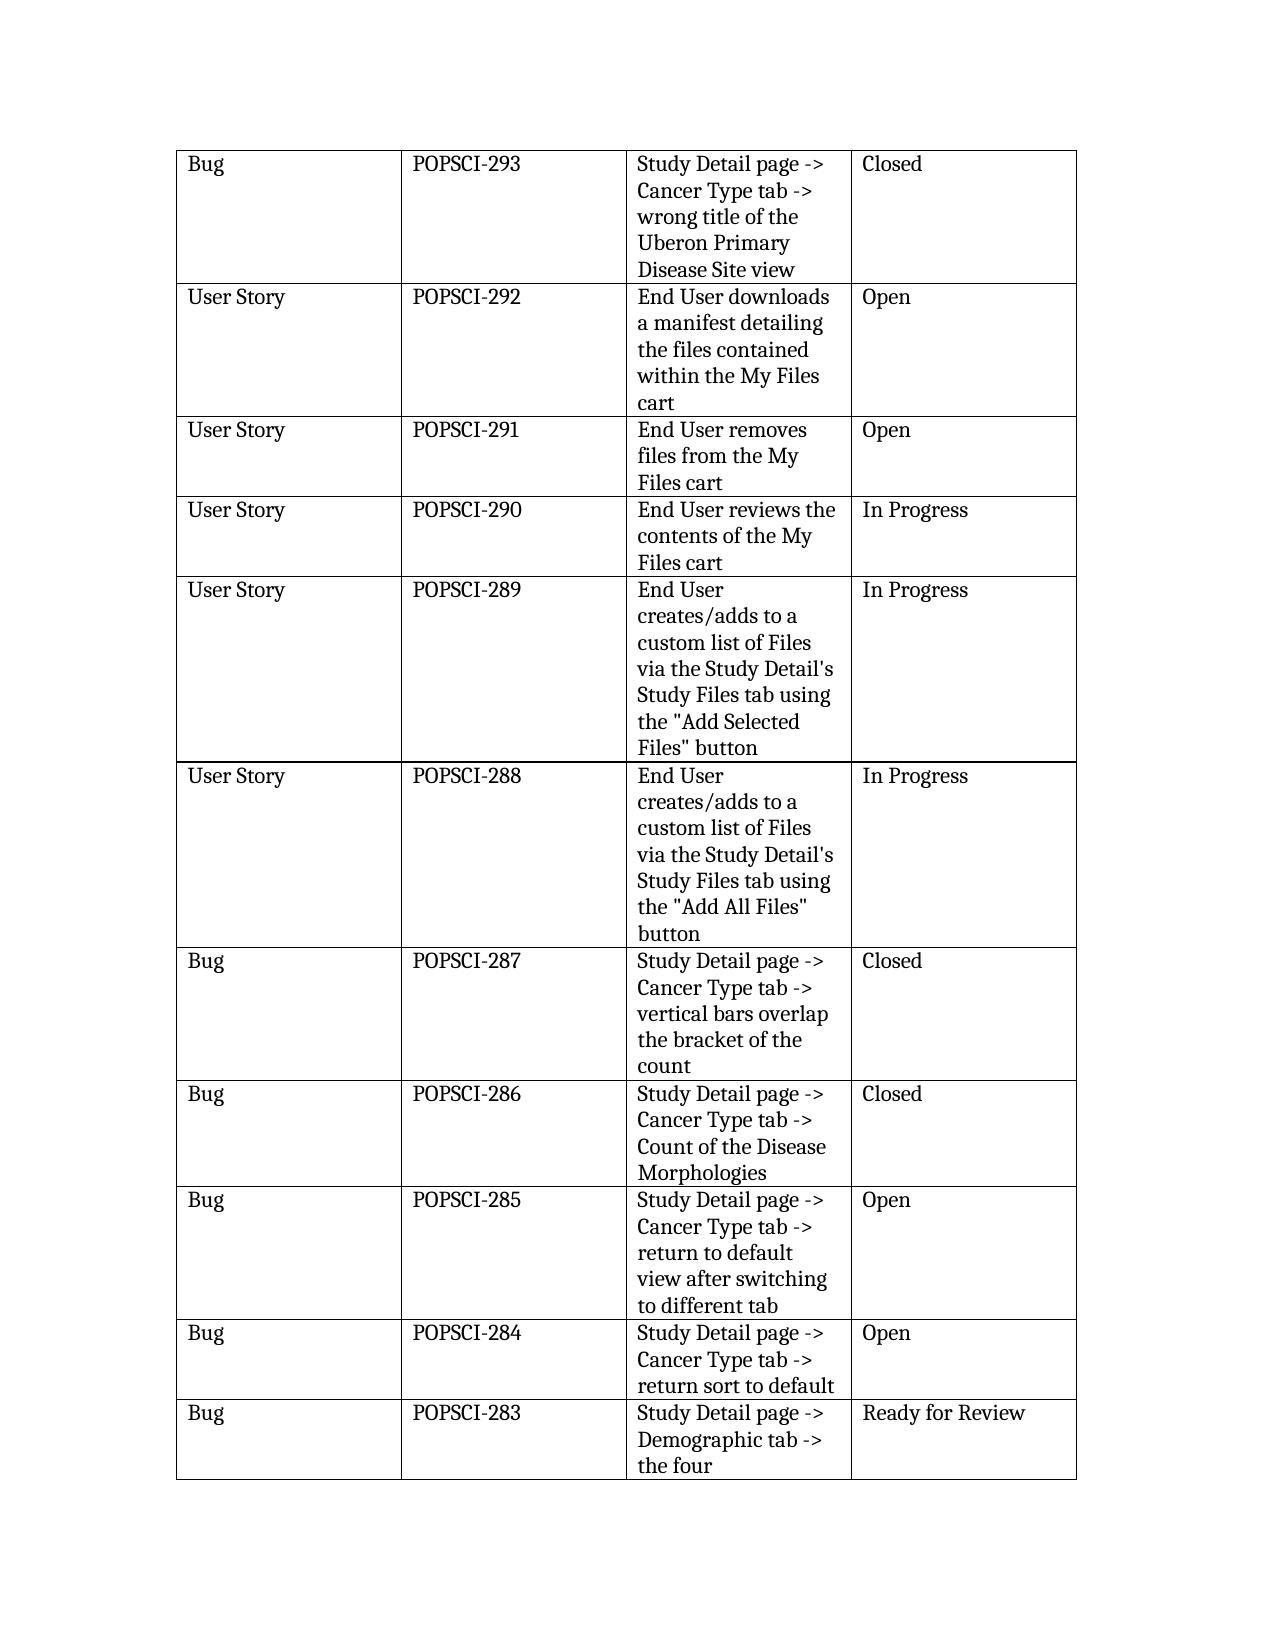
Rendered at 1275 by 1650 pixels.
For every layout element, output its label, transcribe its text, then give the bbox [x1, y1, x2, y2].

table_cell POPSCI-292 [402, 284, 626, 416]
table_cell POPSCI-289 [402, 577, 626, 761]
table_cell POPSCI-283 [402, 1400, 626, 1479]
table_cell In Progress [852, 497, 1076, 576]
table_cell POPSCI-284 [402, 1320, 626, 1399]
table_cell Open [852, 1320, 1076, 1399]
table_cell In Progress [852, 763, 1076, 947]
table_cell Ready for Review [852, 1400, 1076, 1479]
table_cell Bug [177, 1400, 401, 1479]
table_cell Bug [177, 1187, 401, 1319]
table_cell User Story [177, 497, 401, 576]
table_cell Study Detail page -> Cancer Type tab -> Count of the Disease Morphologies [627, 1081, 851, 1186]
table_cell In Progress [852, 577, 1076, 761]
table_cell POPSCI-291 [402, 417, 626, 496]
table_cell POPSCI-293 [402, 151, 626, 283]
table_cell POPSCI-286 [402, 1081, 626, 1186]
table_cell User Story [177, 763, 401, 947]
table_cell Bug [177, 948, 401, 1080]
table_cell Open [852, 1187, 1076, 1319]
table_cell User Story [177, 577, 401, 761]
table_cell Study Detail page -> Cancer Type tab -> wrong title of the Uberon Primary Disease Site view [627, 151, 851, 283]
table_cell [627, 1400, 851, 1479]
table_cell End User creates/adds to a custom list of Files via the Study Detail's Study Files tab using the "Add All Files" button [627, 763, 851, 947]
table_cell POPSCI-288 [402, 763, 626, 947]
table_cell POPSCI-290 [402, 497, 626, 576]
table_cell Study Detail page -> Cancer Type tab -> vertical bars overlap the bracket of the count [627, 948, 851, 1080]
table_cell Bug [177, 151, 401, 283]
table_cell Open [852, 417, 1076, 496]
table_cell Closed [852, 1081, 1076, 1186]
table_cell Closed [852, 948, 1076, 1080]
table_cell Bug [177, 1320, 401, 1399]
table_cell POPSCI-287 [402, 948, 626, 1080]
table_cell End User creates/adds to a custom list of Files via the Study Detail's Study Files tab using the "Add Selected Files" button [627, 577, 851, 761]
table_cell Study Detail page -> Cancer Type tab -> return to default view after switching to different tab [627, 1187, 851, 1319]
table_cell Bug [177, 1081, 401, 1186]
table_cell User Story [177, 417, 401, 496]
table_cell End User downloads a manifest detailing the files contained within the My Files cart [627, 284, 851, 416]
table_cell Open [852, 284, 1076, 416]
table_cell User Story [177, 284, 401, 416]
table_cell Study Detail page -> Cancer Type tab -> return sort to default [627, 1320, 851, 1399]
table_cell End User reviews the contents of the My Files cart [627, 497, 851, 576]
table_cell POPSCI-285 [402, 1187, 626, 1319]
table_cell End User removes files from the My Files cart [627, 417, 851, 496]
table_cell Closed [852, 151, 1076, 283]
